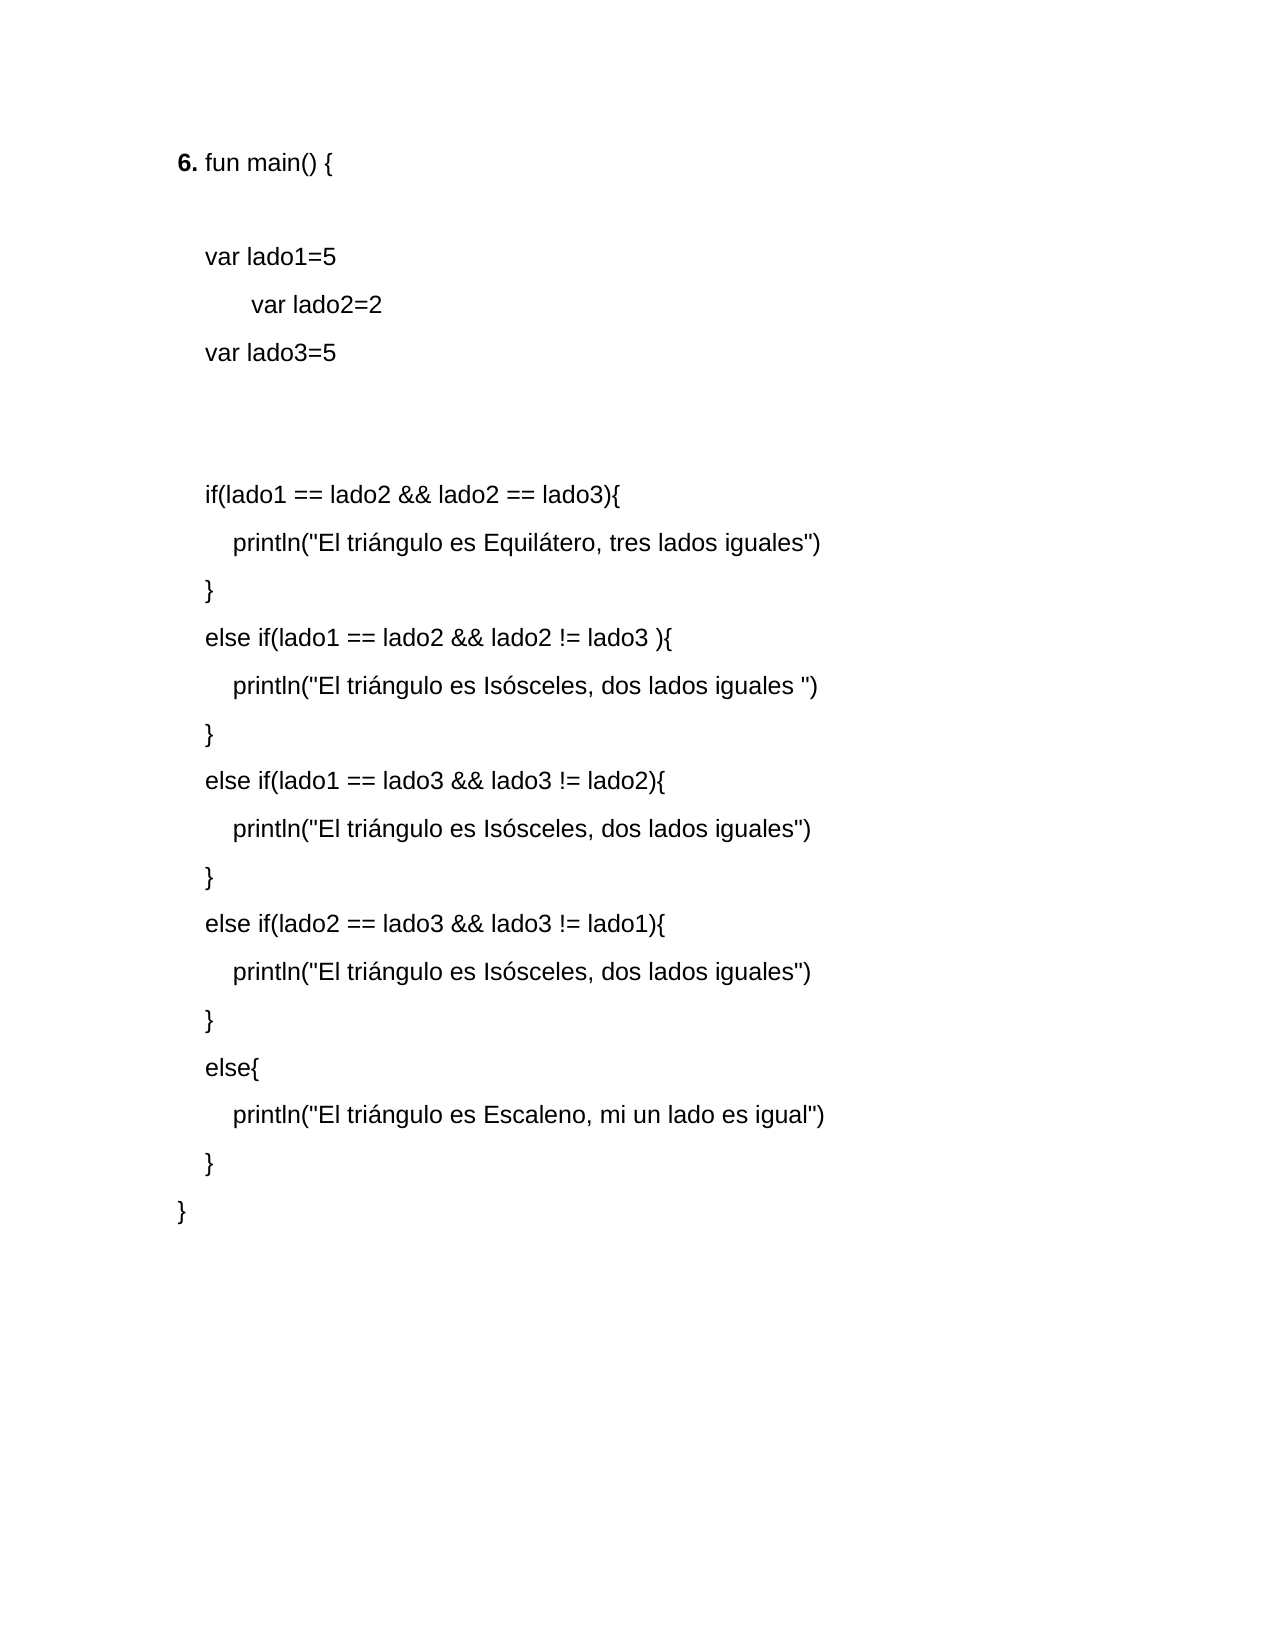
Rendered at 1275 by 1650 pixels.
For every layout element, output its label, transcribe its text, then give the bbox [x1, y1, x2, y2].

text } [177, 1196, 1098, 1224]
text else if(lado1 == lado2 && lado2 != lado3 ){ [177, 623, 1098, 652]
text } [177, 575, 1098, 604]
text } [177, 1005, 1098, 1033]
text println("El triángulo es Isósceles, dos lados iguales") [177, 814, 1098, 843]
text 6. fun main() { [177, 148, 1098, 176]
text println("El triángulo es Escaleno, mi un lado es igual") [177, 1100, 1098, 1129]
text println("El triángulo es Isósceles, dos lados iguales ") [177, 671, 1098, 699]
text var lado2=2 [177, 290, 1098, 319]
text else if(lado1 == lado3 && lado3 != lado2){ [177, 766, 1098, 795]
text else if(lado2 == lado3 && lado3 != lado1){ [177, 909, 1098, 938]
text println("El triángulo es Isósceles, dos lados iguales") [177, 957, 1098, 986]
text } [177, 718, 1098, 747]
text } [177, 1148, 1098, 1177]
text var lado3=5 [177, 338, 1098, 366]
text var lado1=5 [177, 242, 1098, 271]
text println("El triángulo es Equilátero, tres lados iguales") [177, 528, 1098, 556]
text else{ [177, 1052, 1098, 1081]
text } [177, 862, 1098, 890]
text if(lado1 == lado2 && lado2 == lado3){ [177, 480, 1098, 509]
